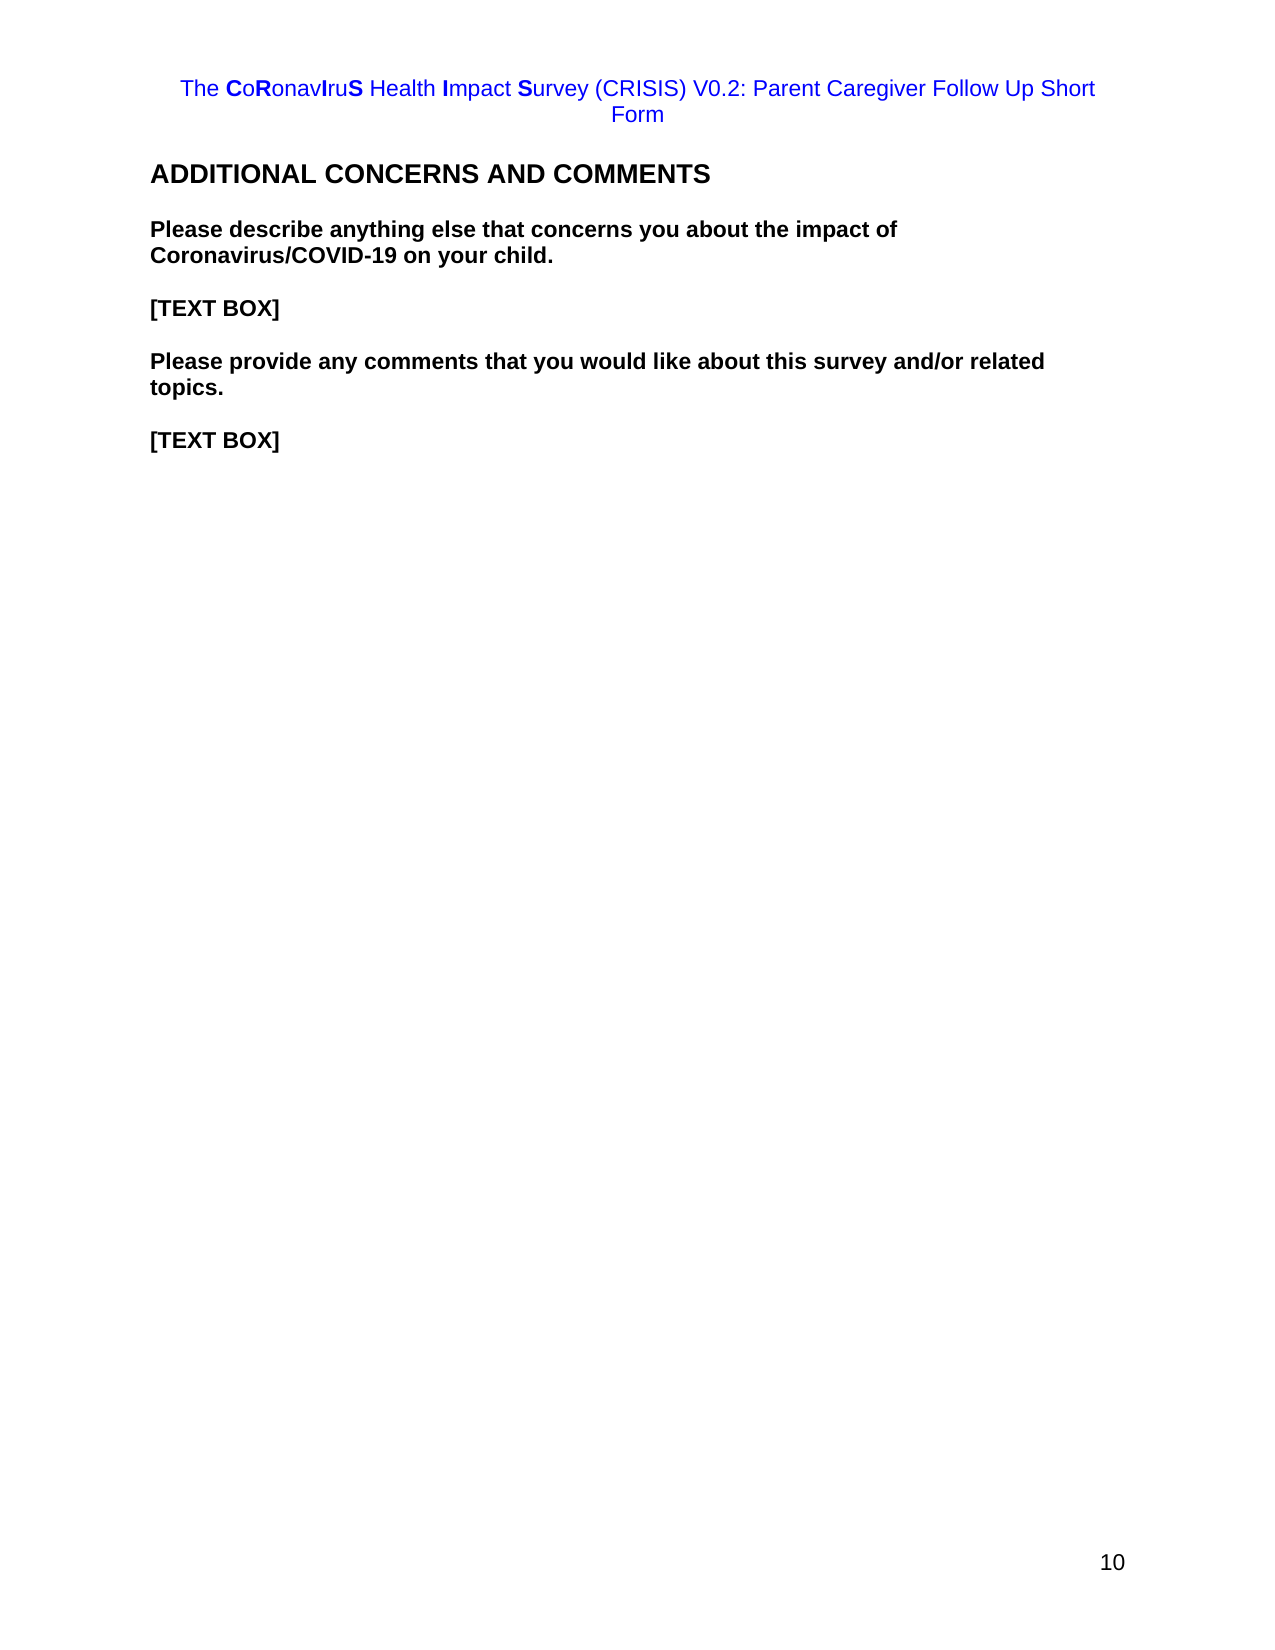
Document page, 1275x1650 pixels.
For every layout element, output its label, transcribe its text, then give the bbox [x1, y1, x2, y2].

text Please provide any comments that you would like about this survey and/or related topics. [150, 348, 1125, 400]
subtitle ADDITIONAL CONCERNS AND COMMENTS [150, 158, 1125, 189]
text [TEXT BOX] [150, 295, 1125, 321]
text Please describe anything else that concerns you about the impact of Coronavirus/COVID-19 on your child. [150, 216, 1125, 268]
text [TEXT BOX] [150, 427, 1125, 453]
